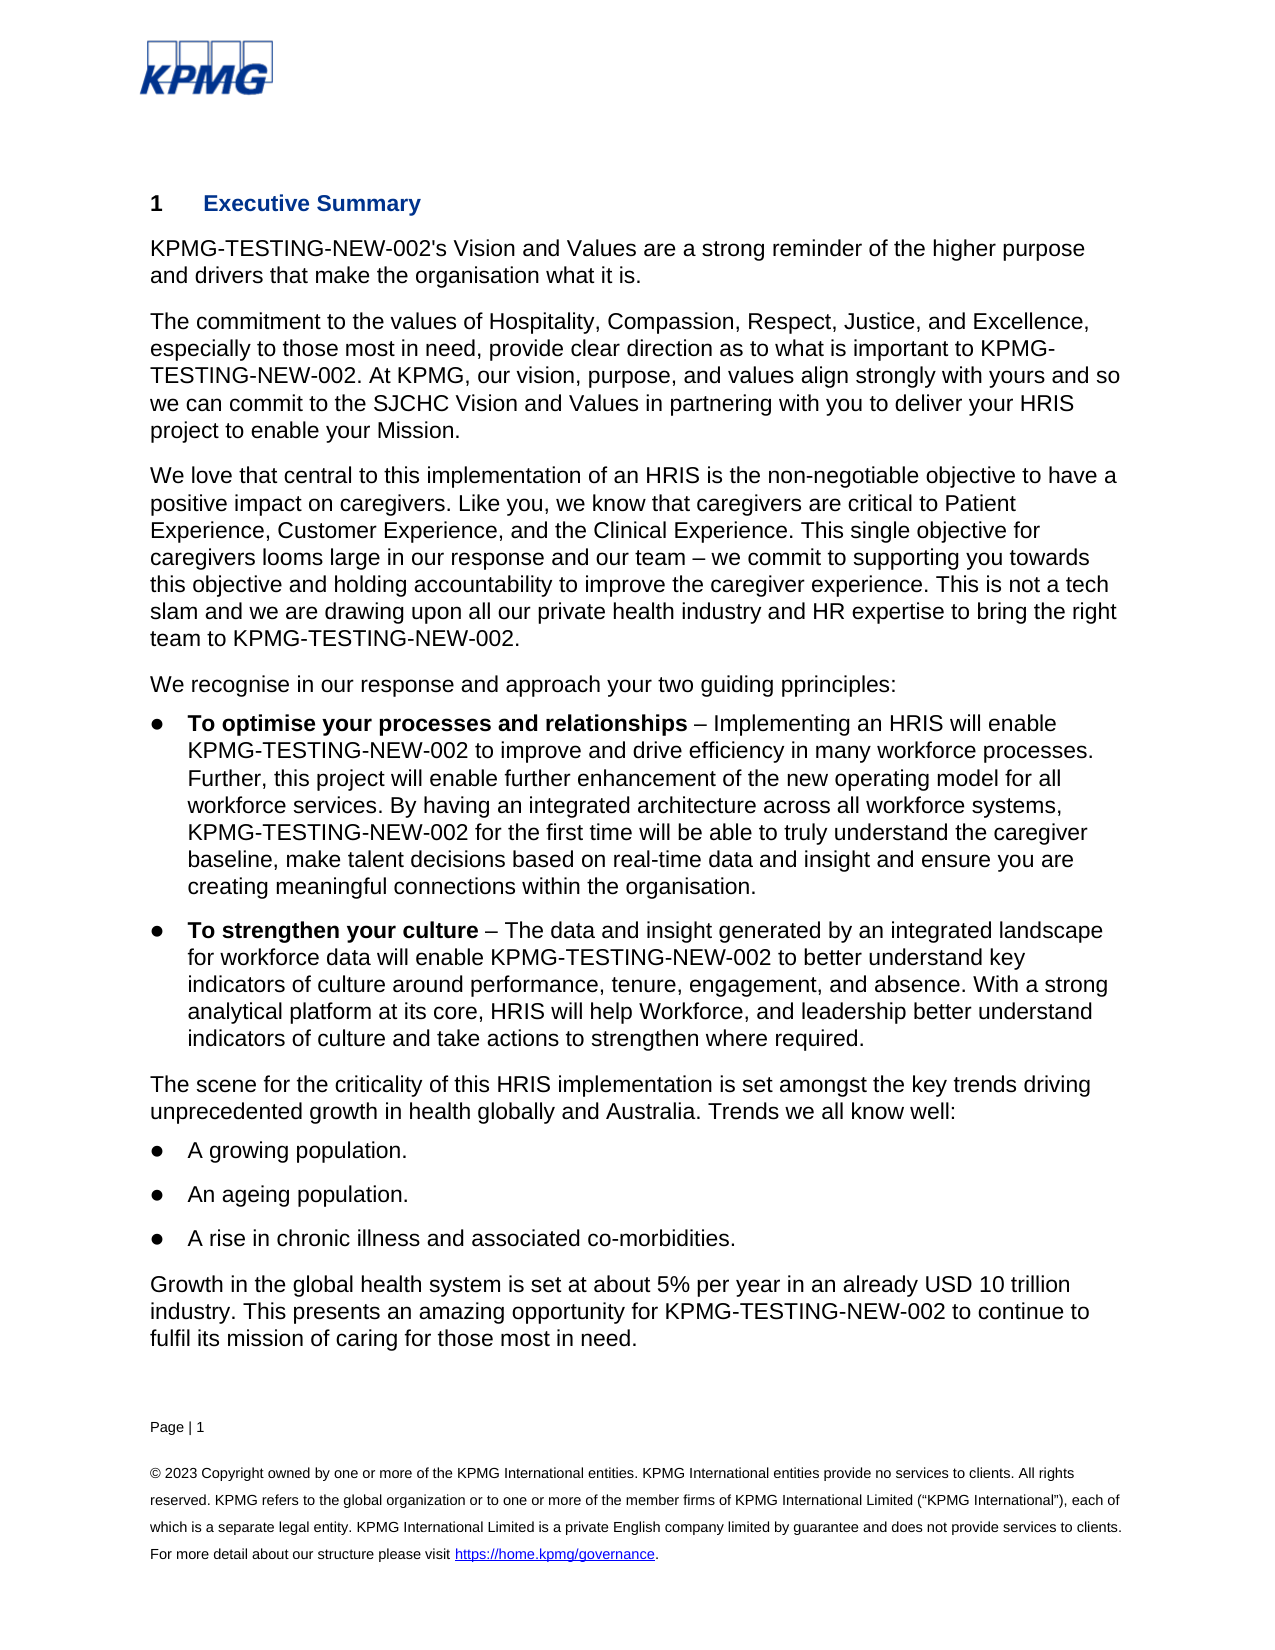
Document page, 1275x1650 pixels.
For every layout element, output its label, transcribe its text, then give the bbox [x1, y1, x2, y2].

text The commitment to the values of Hospitality, Compassion, Respect, Justice, and Excellence, especially to those most in need, provide clear direction as to what is important to KPMG-TESTING-NEW-002. At KPMG, our vision, purpose, and values align strongly with yours and so we can commit to the SJCHC Vision and Values in partnering with you to deliver your HRIS project to enable your Mission. [150, 308, 1125, 443]
text KPMG-TESTING-NEW-002's Vision and Values are a strong reminder of the higher purpose and drivers that make the organisation what it is. [150, 235, 1125, 289]
picture [118, 0, 302, 136]
text We love that central to this implementation of an HRIS is the non-negotiable objective to have a positive impact on caregivers. Like you, we know that caregivers are critical to Patient Experience, Customer Experience, and the Clinical Experience. This single objective for caregivers looms large in our response and our team – we commit to supporting you towards this objective and holding accountability to improve the caregiver experience. This is not a tech slam and we are drawing upon all our private health industry and HR expertise to bring the right team to KPMG-TESTING-NEW-002. [150, 462, 1125, 651]
list A growing population. [150, 1137, 1125, 1164]
subtitle Executive Summary [150, 178, 1125, 216]
list A rise in chronic illness and associated co-morbidities. [150, 1224, 1125, 1251]
text We recognise in our response and approach your two guiding pprinciples: [150, 670, 1125, 697]
text The scene for the criticality of this HRIS implementation is set amongst the key trends driving unprecedented growth in health globally and Australia. Trends we all know well: [150, 1070, 1125, 1124]
list To optimise your processes and relationships – Implementing an HRIS will enable KPMG-TESTING-NEW-002 to improve and drive efficiency in many workforce processes. Further, this project will enable further enhancement of the new operating model for all workforce services. By having an integrated architecture across all workforce systems, KPMG-TESTING-NEW-002 for the first time will be able to truly understand the caregiver baseline, make talent decisions based on real-time data and insight and ensure you are creating meaningful connections within the organisation. [150, 710, 1125, 899]
list An ageing population. [150, 1181, 1125, 1208]
list To strengthen your culture – The data and insight generated by an integrated landscape for workforce data will enable KPMG-TESTING-NEW-002 to better understand key indicators of culture around performance, tenure, engagement, and absence. With a strong analytical platform at its core, HRIS will help Workforce, and leadership better understand indicators of culture and take actions to strengthen where required. [150, 916, 1125, 1051]
text Growth in the global health system is set at about 5% per year in an already USD 10 trillion industry. This presents an amazing opportunity for KPMG-TESTING-NEW-002 to continue to fulfil its mission of caring for those most in need. [150, 1270, 1125, 1351]
